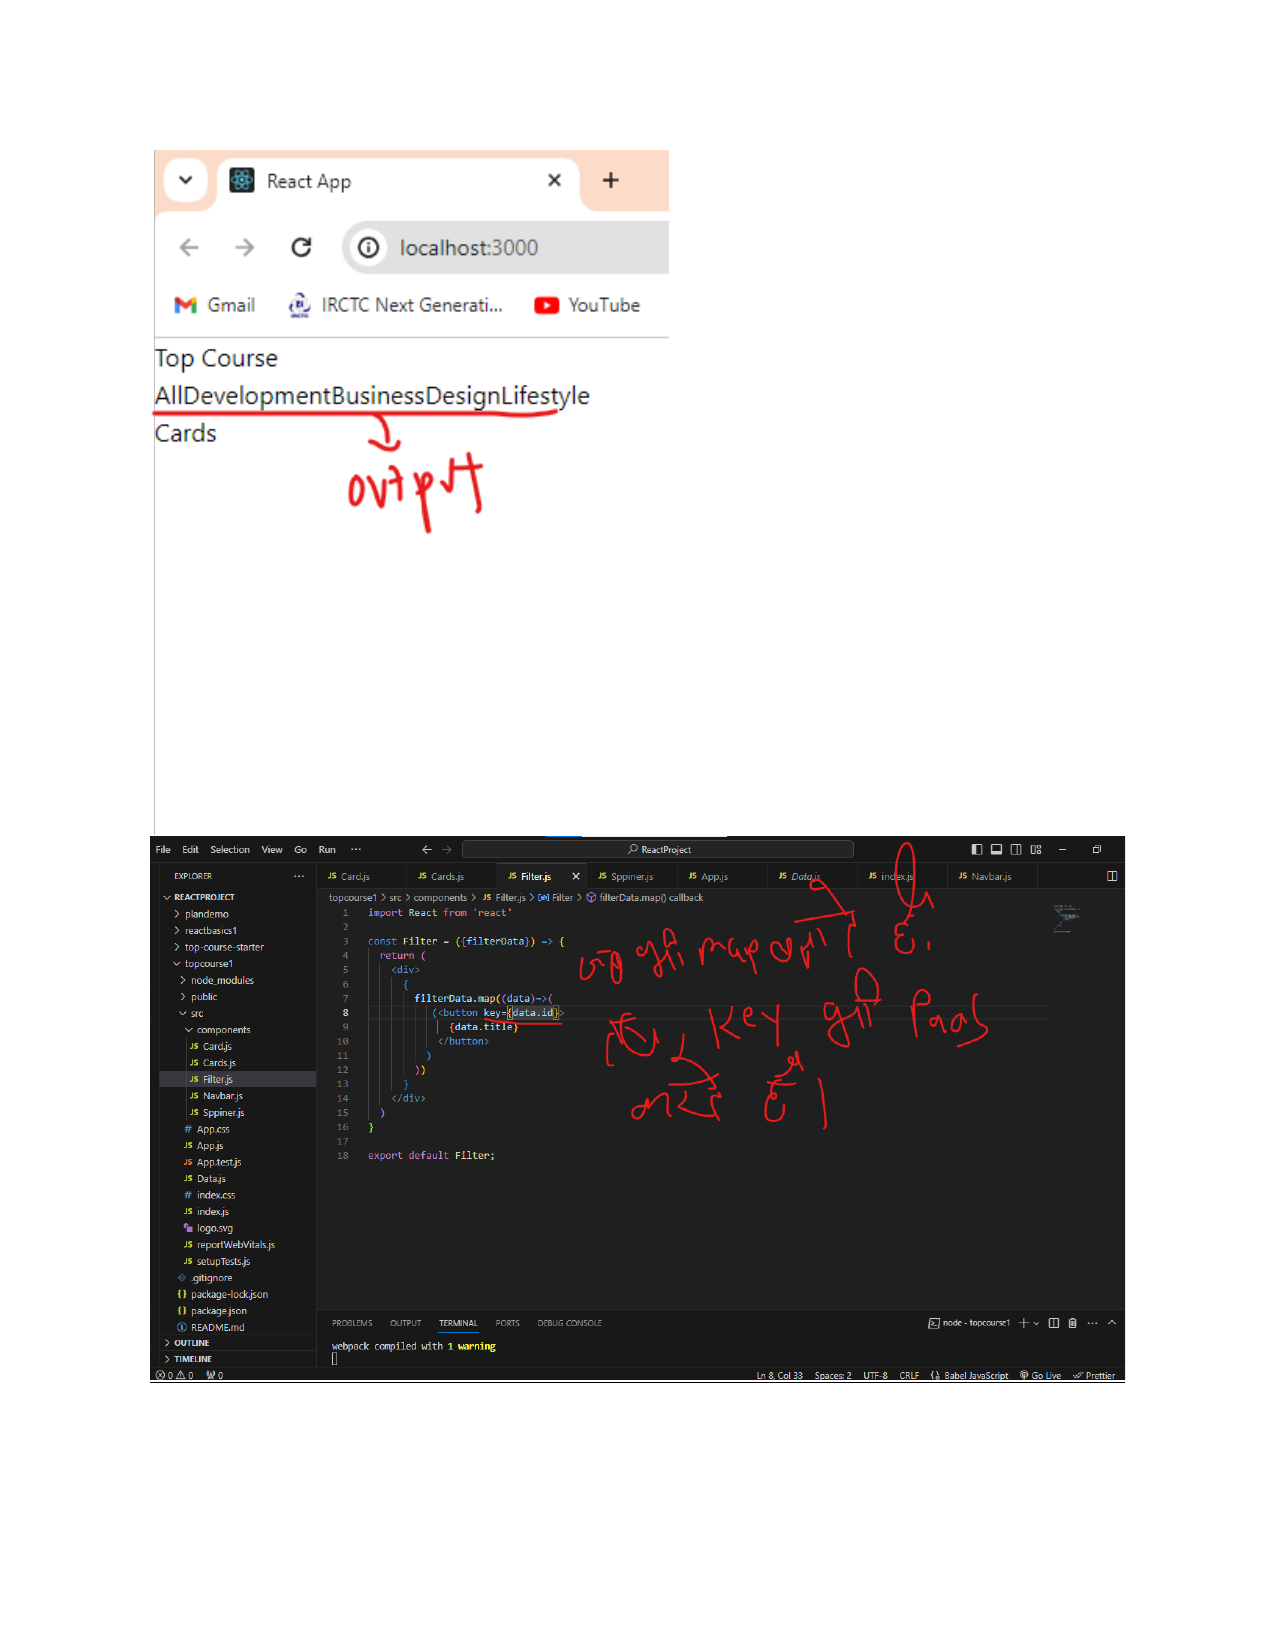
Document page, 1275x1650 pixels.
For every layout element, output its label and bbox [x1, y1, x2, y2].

picture [150, 836, 1125, 1380]
picture [150, 150, 669, 835]
